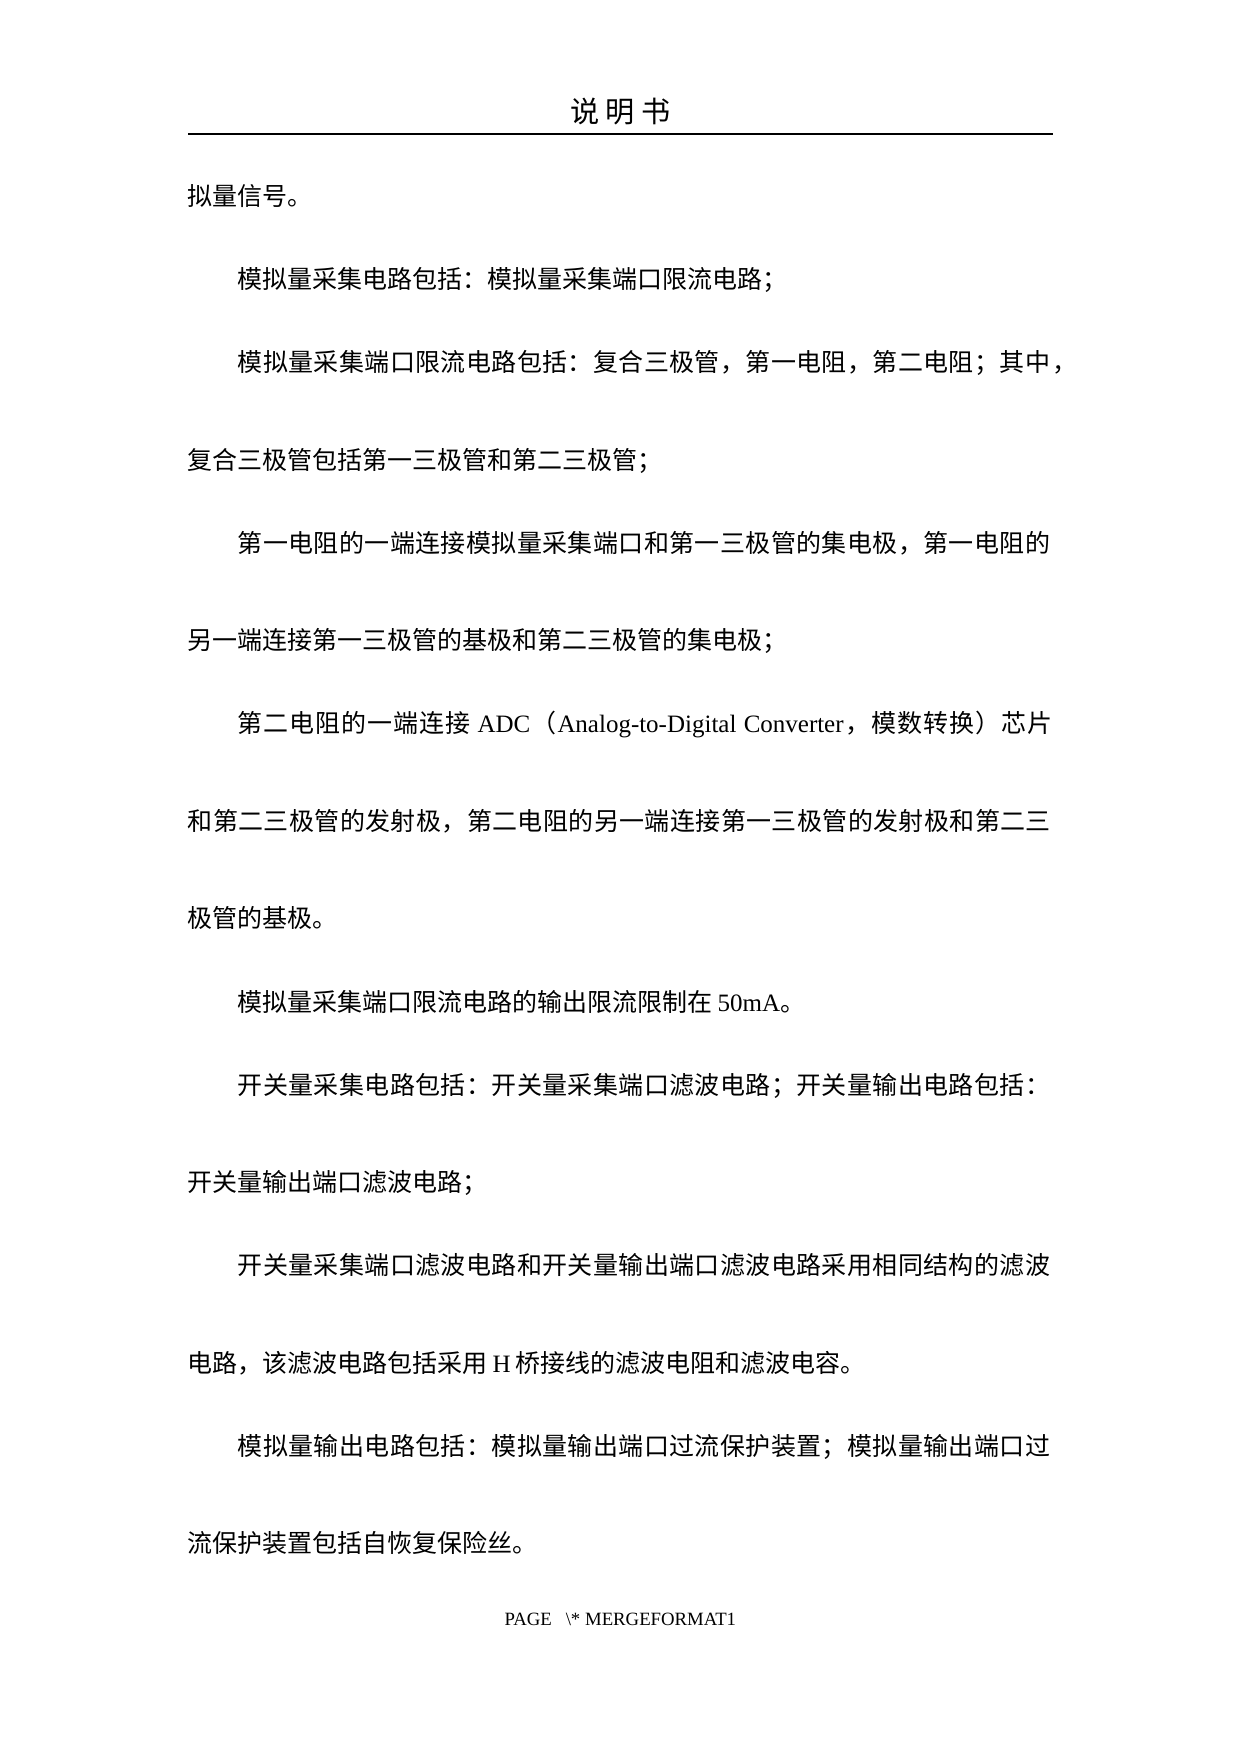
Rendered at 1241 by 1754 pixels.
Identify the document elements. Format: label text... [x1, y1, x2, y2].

text 开关量采集端口滤波电路和开关量输出端口滤波电路采用相同结构的滤波电路，该滤波电路包括采用H桥接线的滤波电阻和滤波电容。 [187, 1231, 1053, 1394]
text 模拟量采集端口限流电路包括：复合三极管，第一电阻，第二电阻；其中，复合三极管包括第一三极管和第二三极管； [187, 328, 1053, 491]
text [187, 162, 1053, 227]
text 模拟量采集端口限流电路的输出限流限制在50mA。 [187, 968, 1053, 1033]
text 第二电阻的一端连接ADC（Analog-to-Digital Converter，模数转换）芯片和第二三极管的发射极，第二电阻的另一端连接第一三极管的发射极和第二三极管的基极。 [187, 689, 1053, 949]
text 第一电阻的一端连接模拟量采集端口和第一三极管的集电极，第一电阻的另一端连接第一三极管的基极和第二三极管的集电极； [187, 509, 1053, 671]
text 模拟量采集电路包括：模拟量采集端口限流电路； [187, 245, 1053, 310]
text 模拟量输出电路包括：模拟量输出端口过流保护装置；模拟量输出端口过流保护装置包括自恢复保险丝。 [187, 1412, 1053, 1574]
text 开关量采集电路包括：开关量采集端口滤波电路；开关量输出电路包括：开关量输出端口滤波电路； [187, 1051, 1053, 1213]
